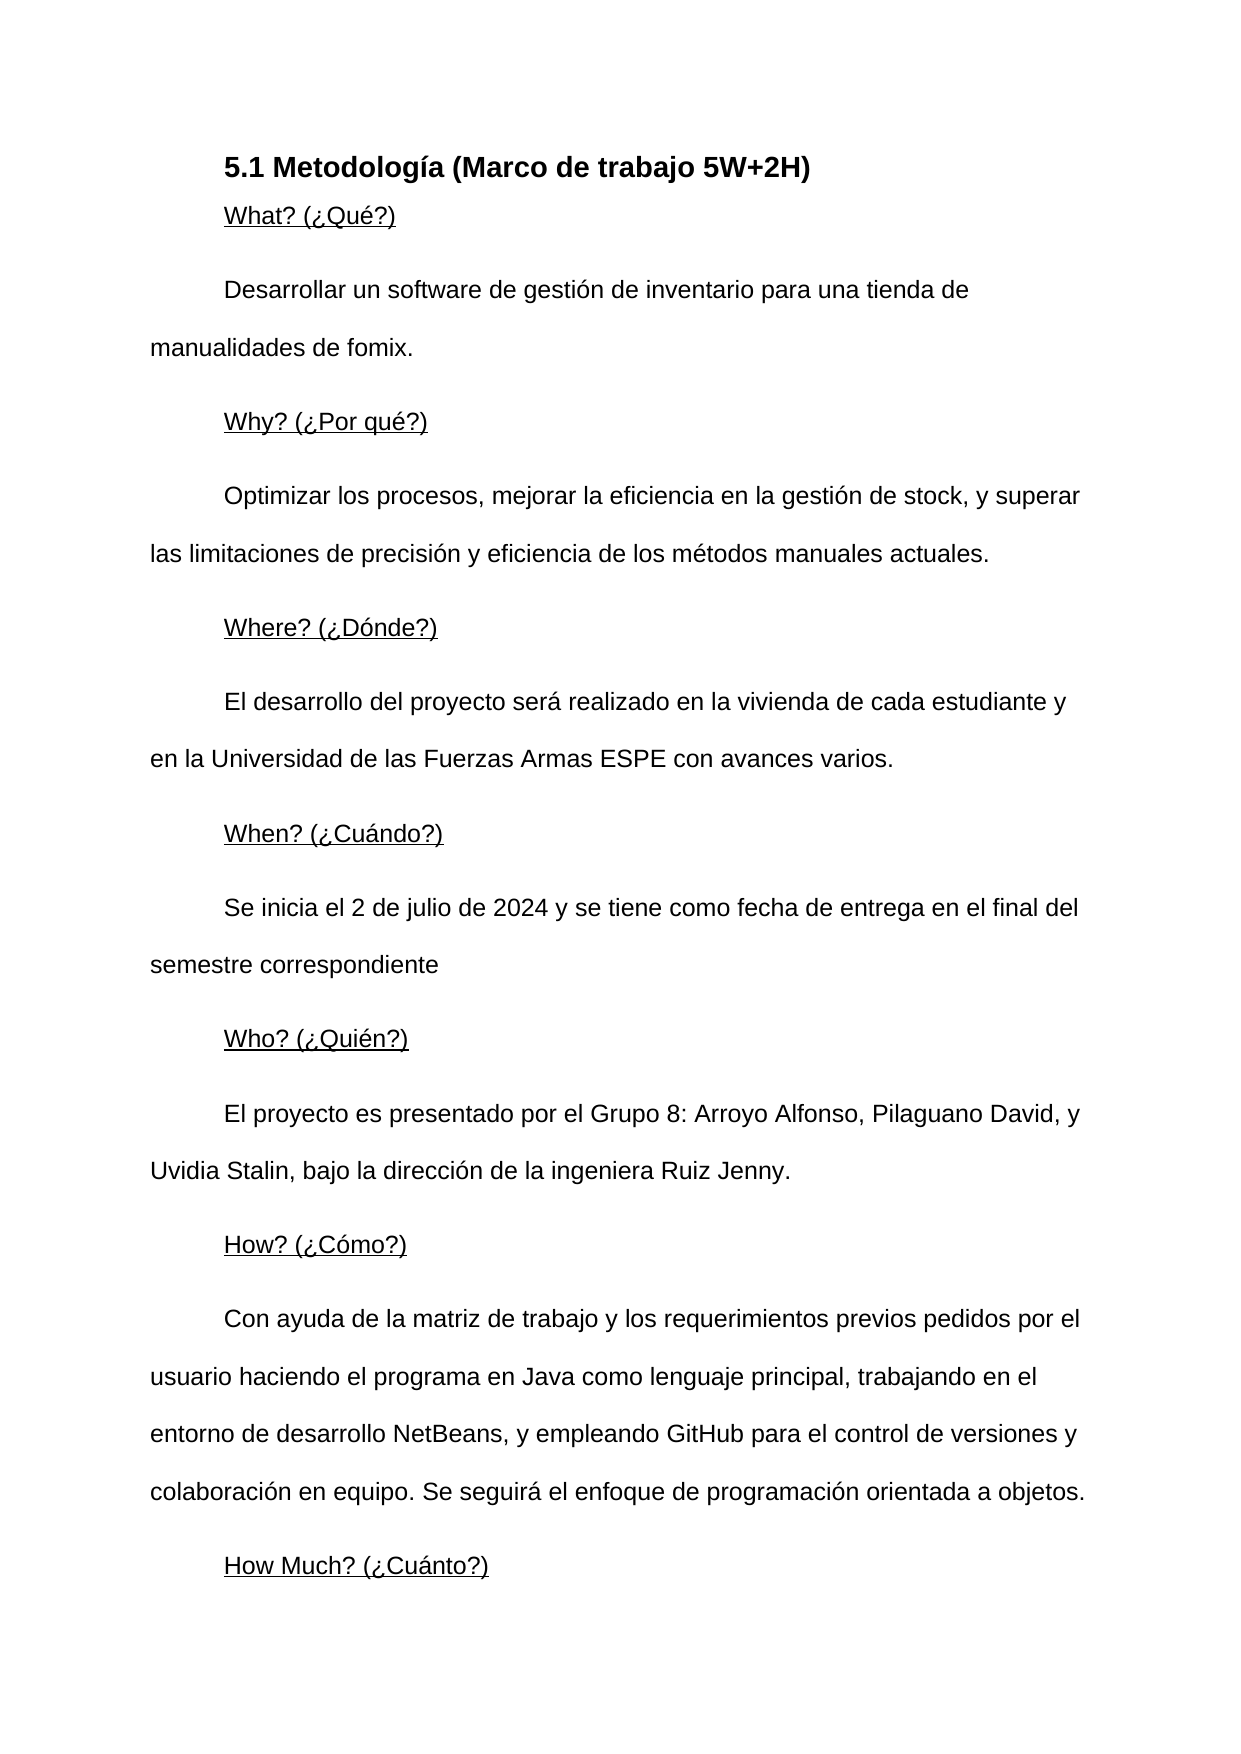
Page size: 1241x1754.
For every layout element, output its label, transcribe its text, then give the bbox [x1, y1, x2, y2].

text El proyecto es presentado por el Grupo 8: Arroyo Alfonso, Pilaguano David, y Uvidia Stalin, bajo la dirección de la ingeniera Ruiz Jenny. [150, 1098, 1090, 1185]
text When? (¿Cuándo?) [150, 818, 1090, 847]
text 5.1 Metodología (Marco de trabajo 5W+2H) [150, 150, 1090, 183]
text Con ayuda de la matriz de trabajo y los requerimientos previos pedidos por el usuario haciendo el programa en Java como lenguaje principal, trabajando en el entorno de desarrollo NetBeans, y empleando GitHub para el control de versiones y colaboración en equipo. Se seguirá el enfoque de programación orientada a objetos. [150, 1304, 1090, 1506]
text Desarrollar un software de gestión de inventario para una tienda de manualidades de fomix. [150, 275, 1090, 361]
text How? (¿Cómo?) [150, 1230, 1090, 1259]
text El desarrollo del proyecto será realizado en la vivienda de cada estudiante y en la Universidad de las Fuerzas Armas ESPE con avances varios. [150, 687, 1090, 773]
text What? (¿Qué?) [150, 201, 1090, 230]
text Who? (¿Quién?) [150, 1024, 1090, 1053]
text Why? (¿Por qué?) [150, 407, 1090, 436]
text How Much? (¿Cuánto?) [150, 1551, 1090, 1580]
text Se inicia el 2 de julio de 2024 y se tiene como fecha de entrega en el final del semestre correspondiente [150, 893, 1090, 979]
text Where? (¿Dónde?) [150, 613, 1090, 641]
text Optimizar los procesos, mejorar la eficiencia en la gestión de stock, y superar las limitaciones de precisión y eficiencia de los métodos manuales actuales. [150, 481, 1090, 567]
